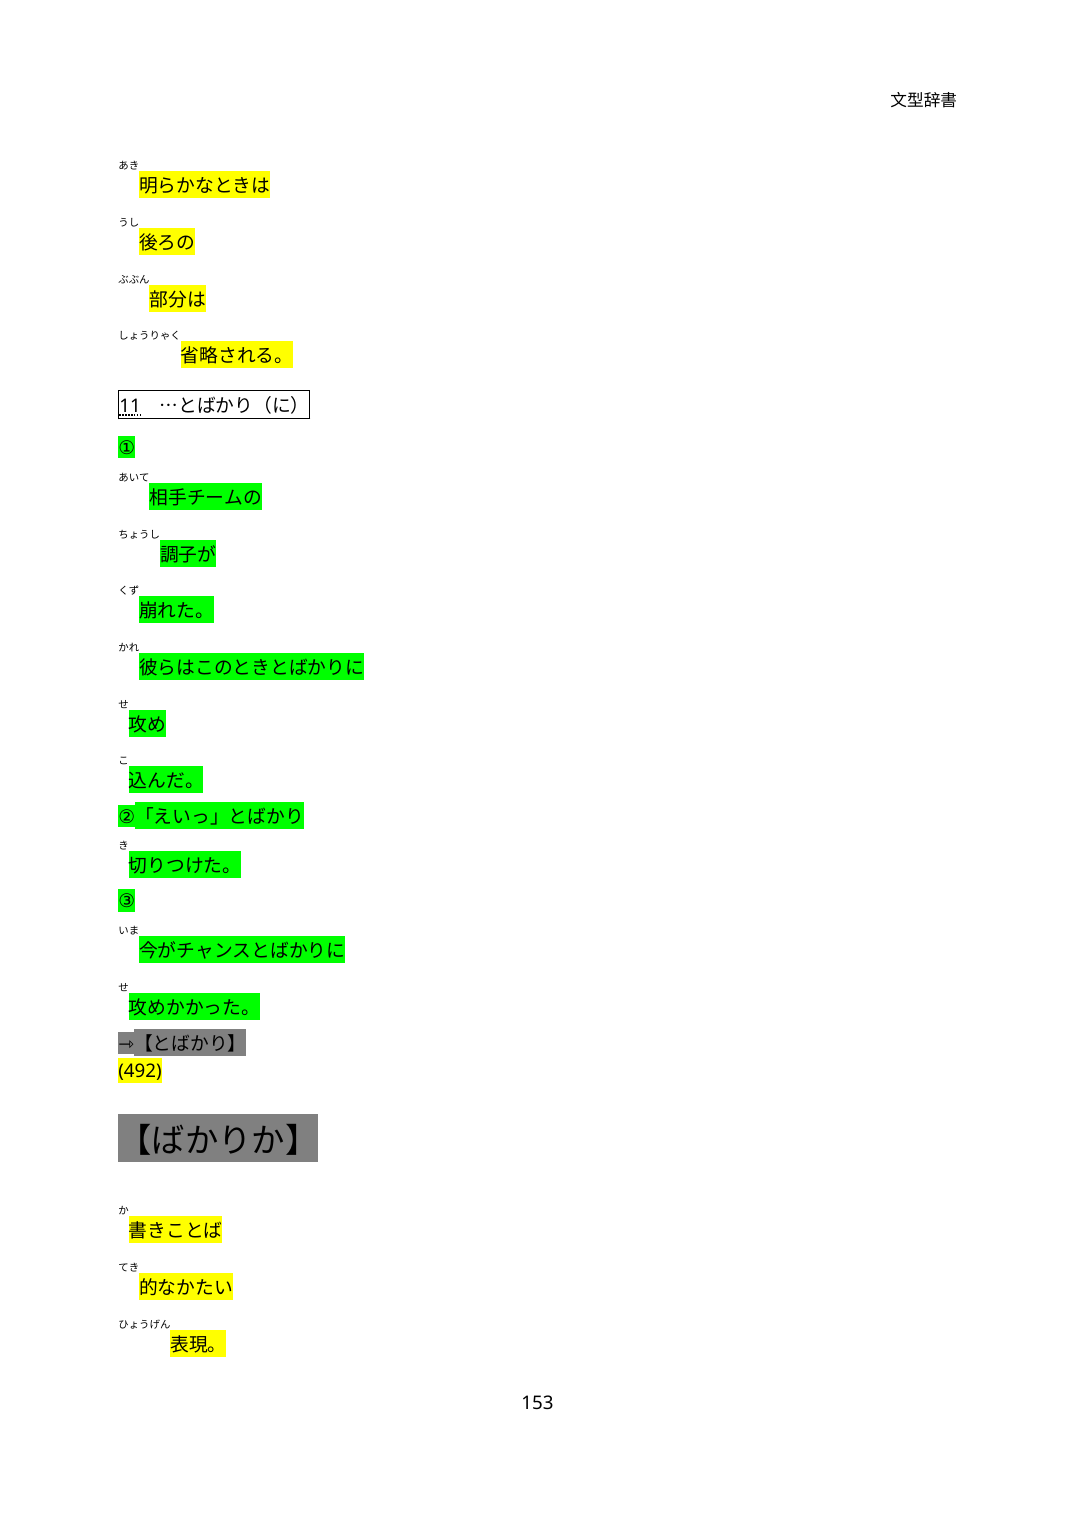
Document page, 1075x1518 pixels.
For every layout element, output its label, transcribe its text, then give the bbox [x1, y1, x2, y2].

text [118, 1166, 957, 1365]
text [118, 150, 957, 1085]
subtitle 【ばかりか】 [118, 1110, 957, 1166]
